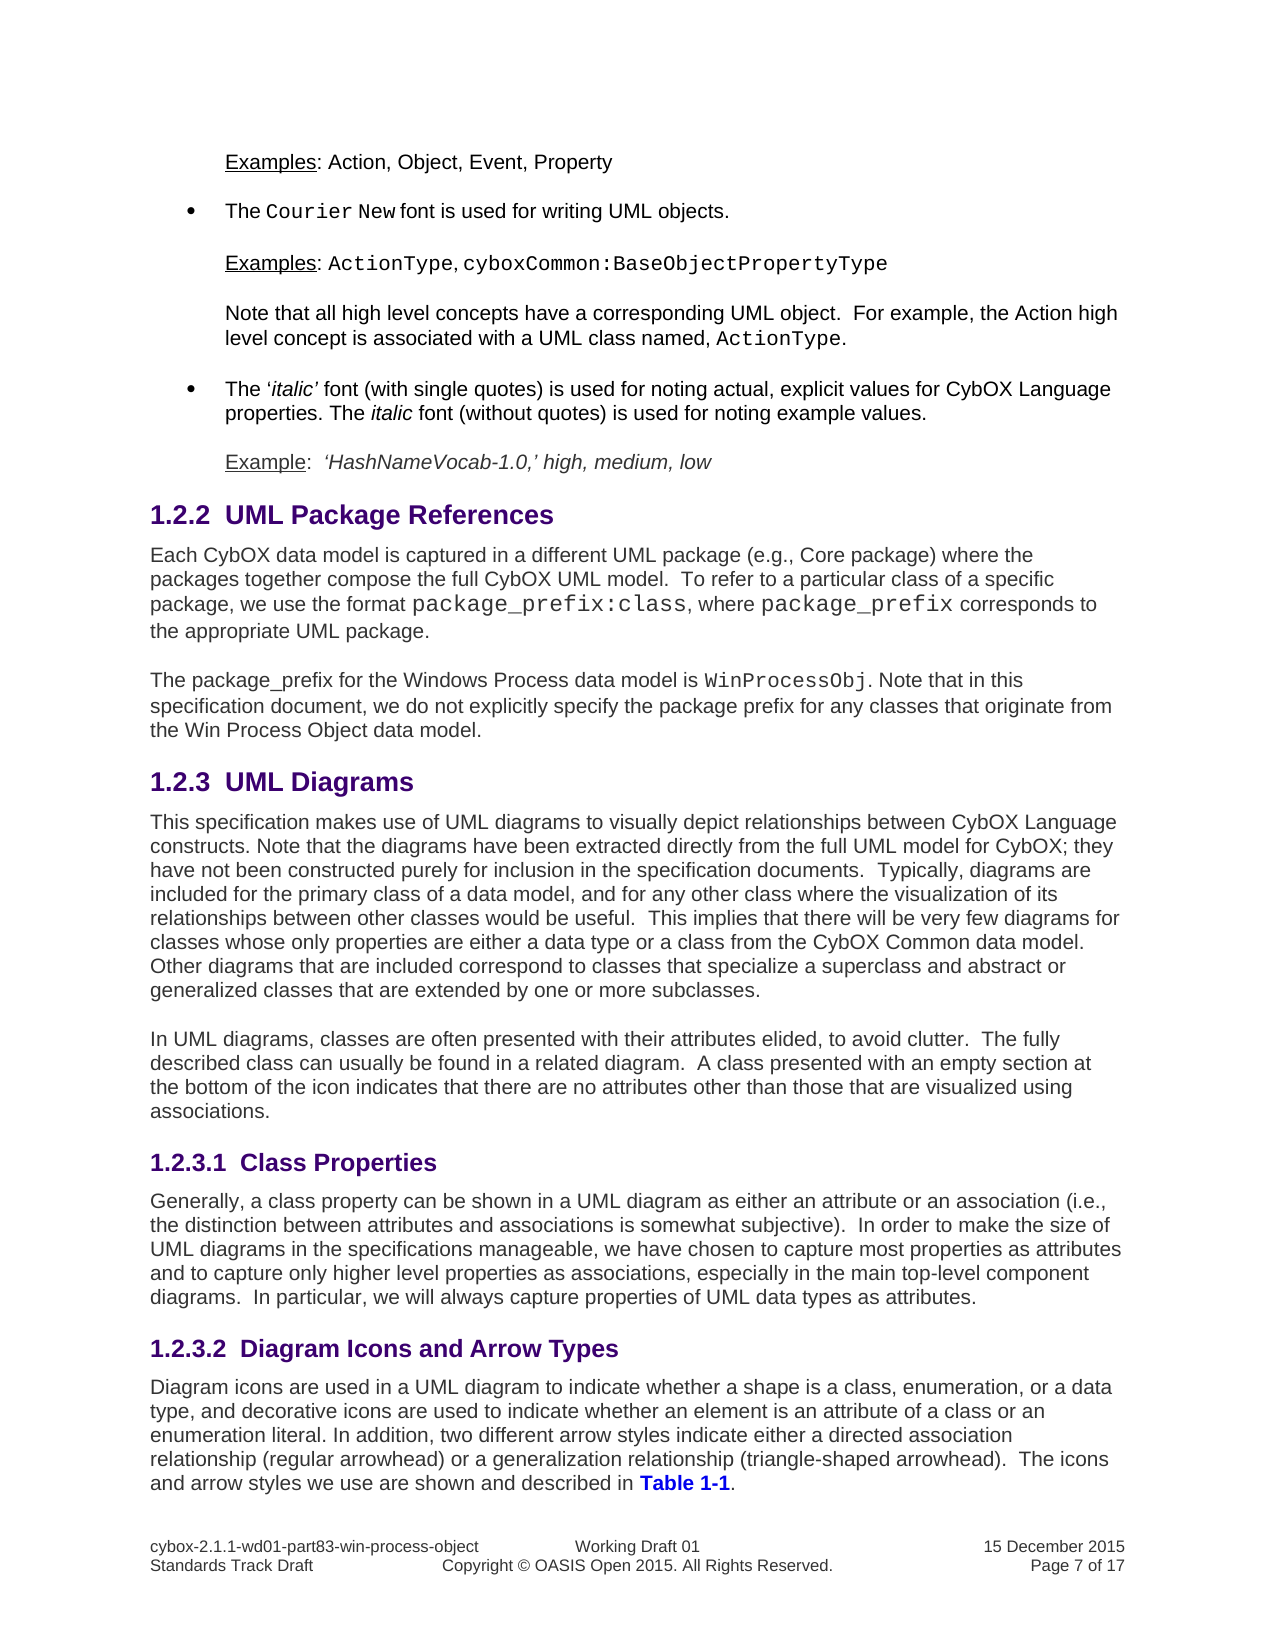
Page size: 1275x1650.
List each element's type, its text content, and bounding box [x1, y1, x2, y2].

text The package_prefix for the Windows Process data model is WinProcessObj. Note that in this specification document, we do not explicitly specify the package prefix for any classes that originate from the Win Process Object data model. [150, 668, 1125, 741]
subtitle Class Properties [150, 1148, 1125, 1176]
text Generally, a class property can be shown in a UML diagram as either an attribute or an association (i.e., the distinction between attributes and associations is somewhat subjective). In order to make the size of UML diagrams in the specifications manageable, we have chosen to capture most properties as attributes and to capture only higher level properties as associations, especially in the main top-level component diagrams. In particular, we will always capture properties of UML data types as attributes. [150, 1189, 1125, 1309]
text Note that all high level concepts have a corresponding UML object. For example, the Action high level concept is associated with a UML class named, ActionType. [225, 301, 1125, 352]
text Diagram icons are used in a UML diagram to indicate whether a shape is a class, enumeration, or a data type, and decorative icons are used to indicate whether an element is an attribute of a class or an enumeration literal. In addition, two different arrow styles indicate either a directed association relationship (regular arrowhead) or a generalization relationship (triangle-shaped arrowhead). The icons and arrow styles we use are shown and described in Table 1-1. [150, 1375, 1125, 1495]
text Examples: ActionType, cyboxCommon:BaseObjectPropertyType [225, 250, 1125, 276]
subtitle UML Diagrams [150, 766, 1125, 798]
subtitle UML Package References [150, 499, 1125, 530]
text In UML diagrams, classes are often presented with their attributes elided, to avoid clutter. The fully described class can usually be found in a related diagram. A class presented with an empty section at the bottom of the icon indicates that there are no attributes other than those that are visualized using associations. [150, 1027, 1125, 1123]
text Example: ‘HashNameVocab-1.0,’ high, medium, low [225, 450, 1125, 474]
subtitle Diagram Icons and Arrow Types [150, 1334, 1125, 1362]
text Each CybOX data model is captured in a different UML package (e.g., Core package) where the packages together compose the full CybOX UML model. To refer to a particular class of a specific package, we use the format package_prefix:class, where package_prefix corresponds to the appropriate UML package. [150, 542, 1125, 643]
list The Courier New font is used for writing UML objects. [187, 199, 1125, 225]
list The ‘italic’ font (with single quotes) is used for noting actual, explicit values for CybOX Language properties. The italic font (without quotes) is used for noting example values. [187, 377, 1125, 425]
text Examples: Action, Object, Event, Property [225, 150, 1125, 174]
text This specification makes use of UML diagrams to visually depict relationships between CybOX Language constructs. Note that the diagrams have been extracted directly from the full UML model for CybOX; they have not been constructed purely for inclusion in the specification documents. Typically, diagrams are included for the primary class of a data model, and for any other class where the visualization of its relationships between other classes would be useful. This implies that there will be very few diagrams for classes whose only properties are either a data type or a class from the CybOX Common data model. Other diagrams that are included correspond to classes that specialize a superclass and abstract or generalized classes that are extended by one or more subclasses. [150, 810, 1125, 1002]
